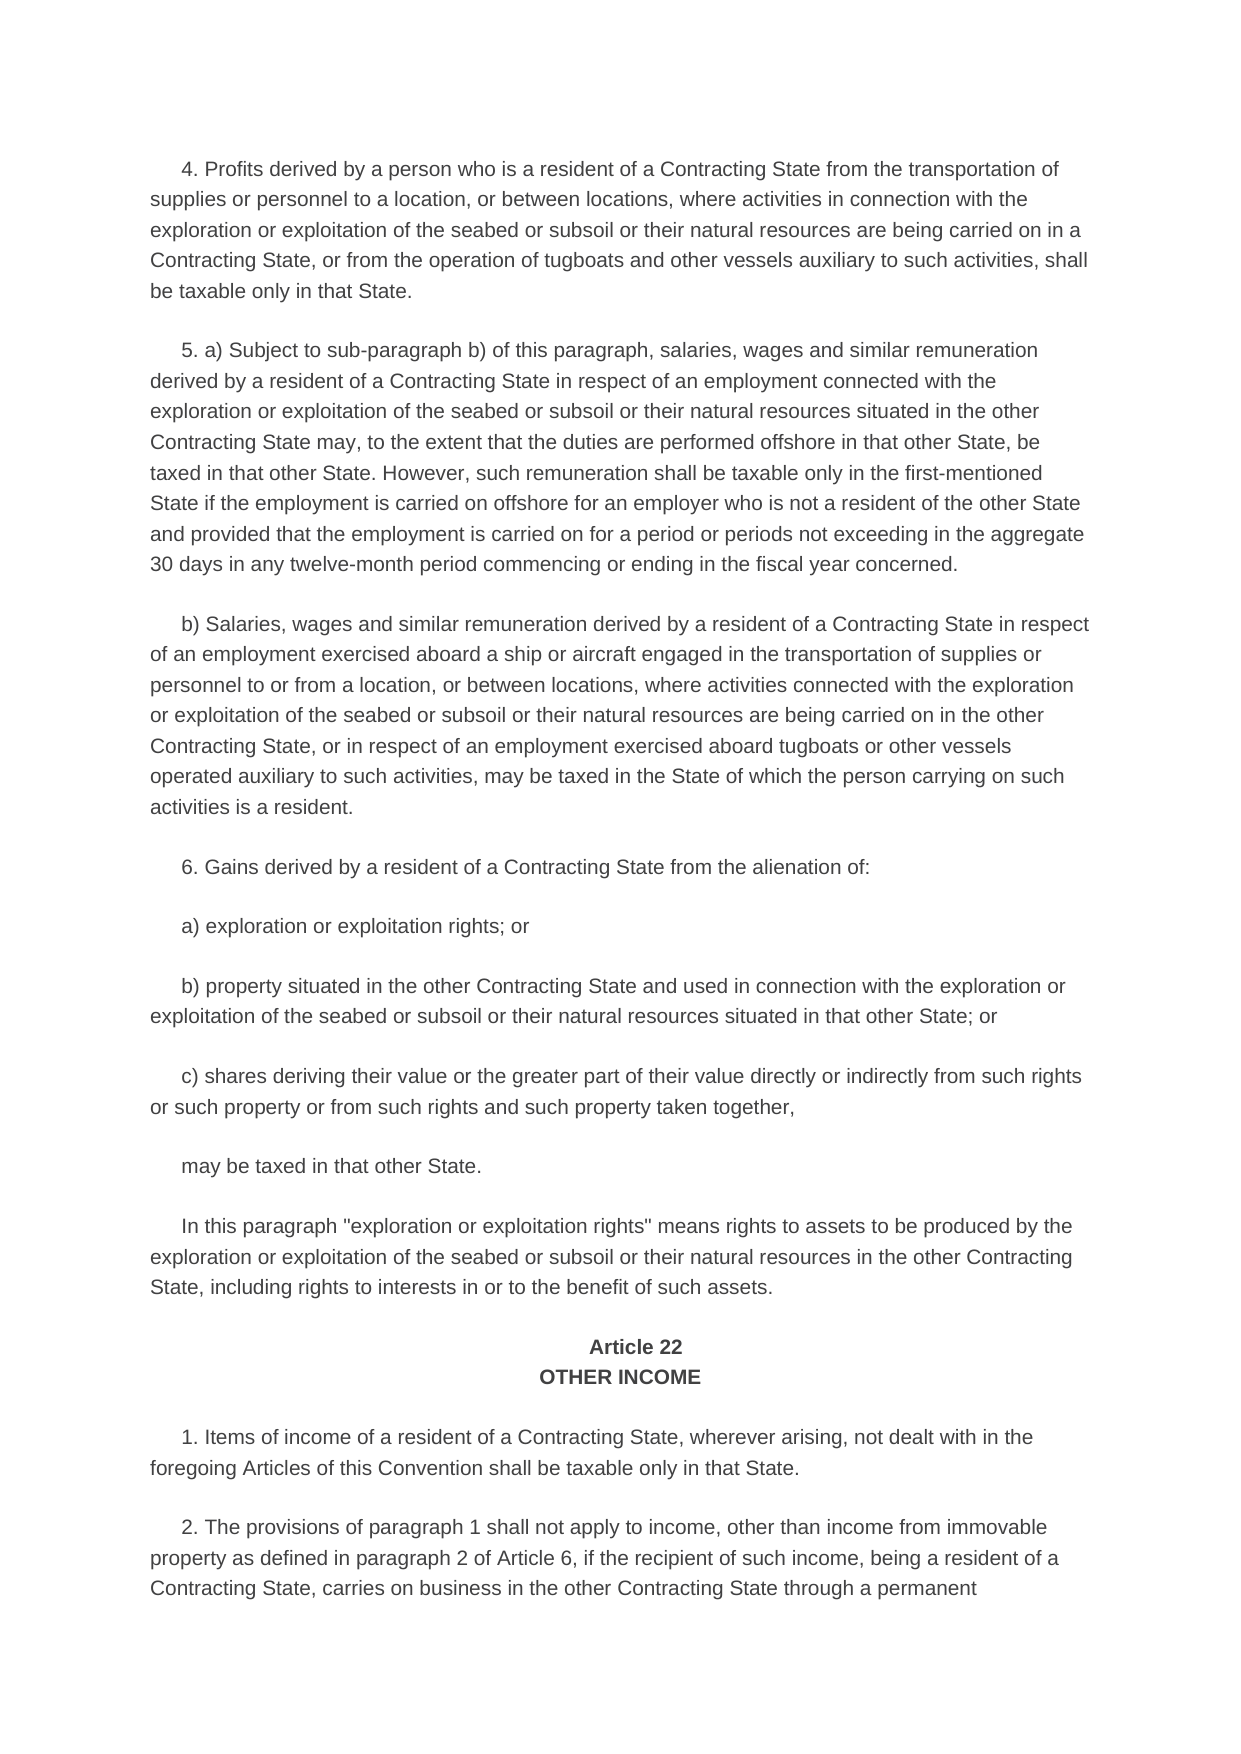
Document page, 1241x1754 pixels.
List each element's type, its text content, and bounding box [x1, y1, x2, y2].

text b) property situated in the other Contracting State and used in connection with the exploration or exploitation of the seabed or subsoil or their natural resources situated in that other State; or [150, 967, 1090, 1028]
text 1. Items of income of a resident of a Contracting State, wherever arising, not dealt with in the foregoing Articles of this Convention shall be taxable only in that State. [150, 1418, 1090, 1479]
text c) shares deriving their value or the greater part of their value directly or indirectly from such rights or such property or from such rights and such property taken together, [150, 1057, 1090, 1118]
text 6. Gains derived by a resident of a Contracting State from the alienation of: [150, 848, 1090, 878]
text may be taxed in that other State. [150, 1148, 1090, 1178]
text 5. a) Subject to sub-paragraph b) of this paragraph, salaries, wages and similar remuneration derived by a resident of a Contracting State in respect of an employment connected with the exploration or exploitation of the seabed or subsoil or their natural resources situated in the other Contracting State may, to the extent that the duties are performed offshore in that other State, be taxed in that other State. However, such remuneration shall be taxable only in the first-mentioned State if the employment is carried on offshore for an employer who is not a resident of the other State and provided that the employment is carried on for a period or periods not exceeding in the aggregate 30 days in any twelve-month period commencing or ending in the fiscal year concerned. [150, 332, 1090, 576]
text 4. Profits derived by a person who is a resident of a Contracting State from the transportation of supplies or personnel to a location, or between locations, where activities in connection with the exploration or exploitation of the seabed or subsoil or their natural resources are being carried on in a Contracting State, or from the operation of tugboats and other vessels auxiliary to such activities, shall be taxable only in that State. [150, 150, 1090, 303]
text b) Salaries, wages and similar remuneration derived by a resident of a Contracting State in respect of an employment exercised aboard a ship or aircraft engaged in the transportation of supplies or personnel to or from a location, or between locations, where activities connected with the exploration or exploitation of the seabed or subsoil or their natural resources are being carried on in the other Contracting State, or in respect of an employment exercised aboard tugboats or other vessels operated auxiliary to such activities, may be taxed in the State of which the person carrying on such activities is a resident. [150, 605, 1090, 819]
text In this paragraph "exploration or exploitation rights" means rights to assets to be produced by the exploration or exploitation of the seabed or subsoil or their natural resources in the other Contracting State, including rights to interests in or to the benefit of such assets. [150, 1207, 1090, 1299]
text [150, 1508, 1090, 1600]
text a) exploration or exploitation rights; or [150, 908, 1090, 938]
text Article 22 OTHER INCOME [150, 1328, 1090, 1389]
